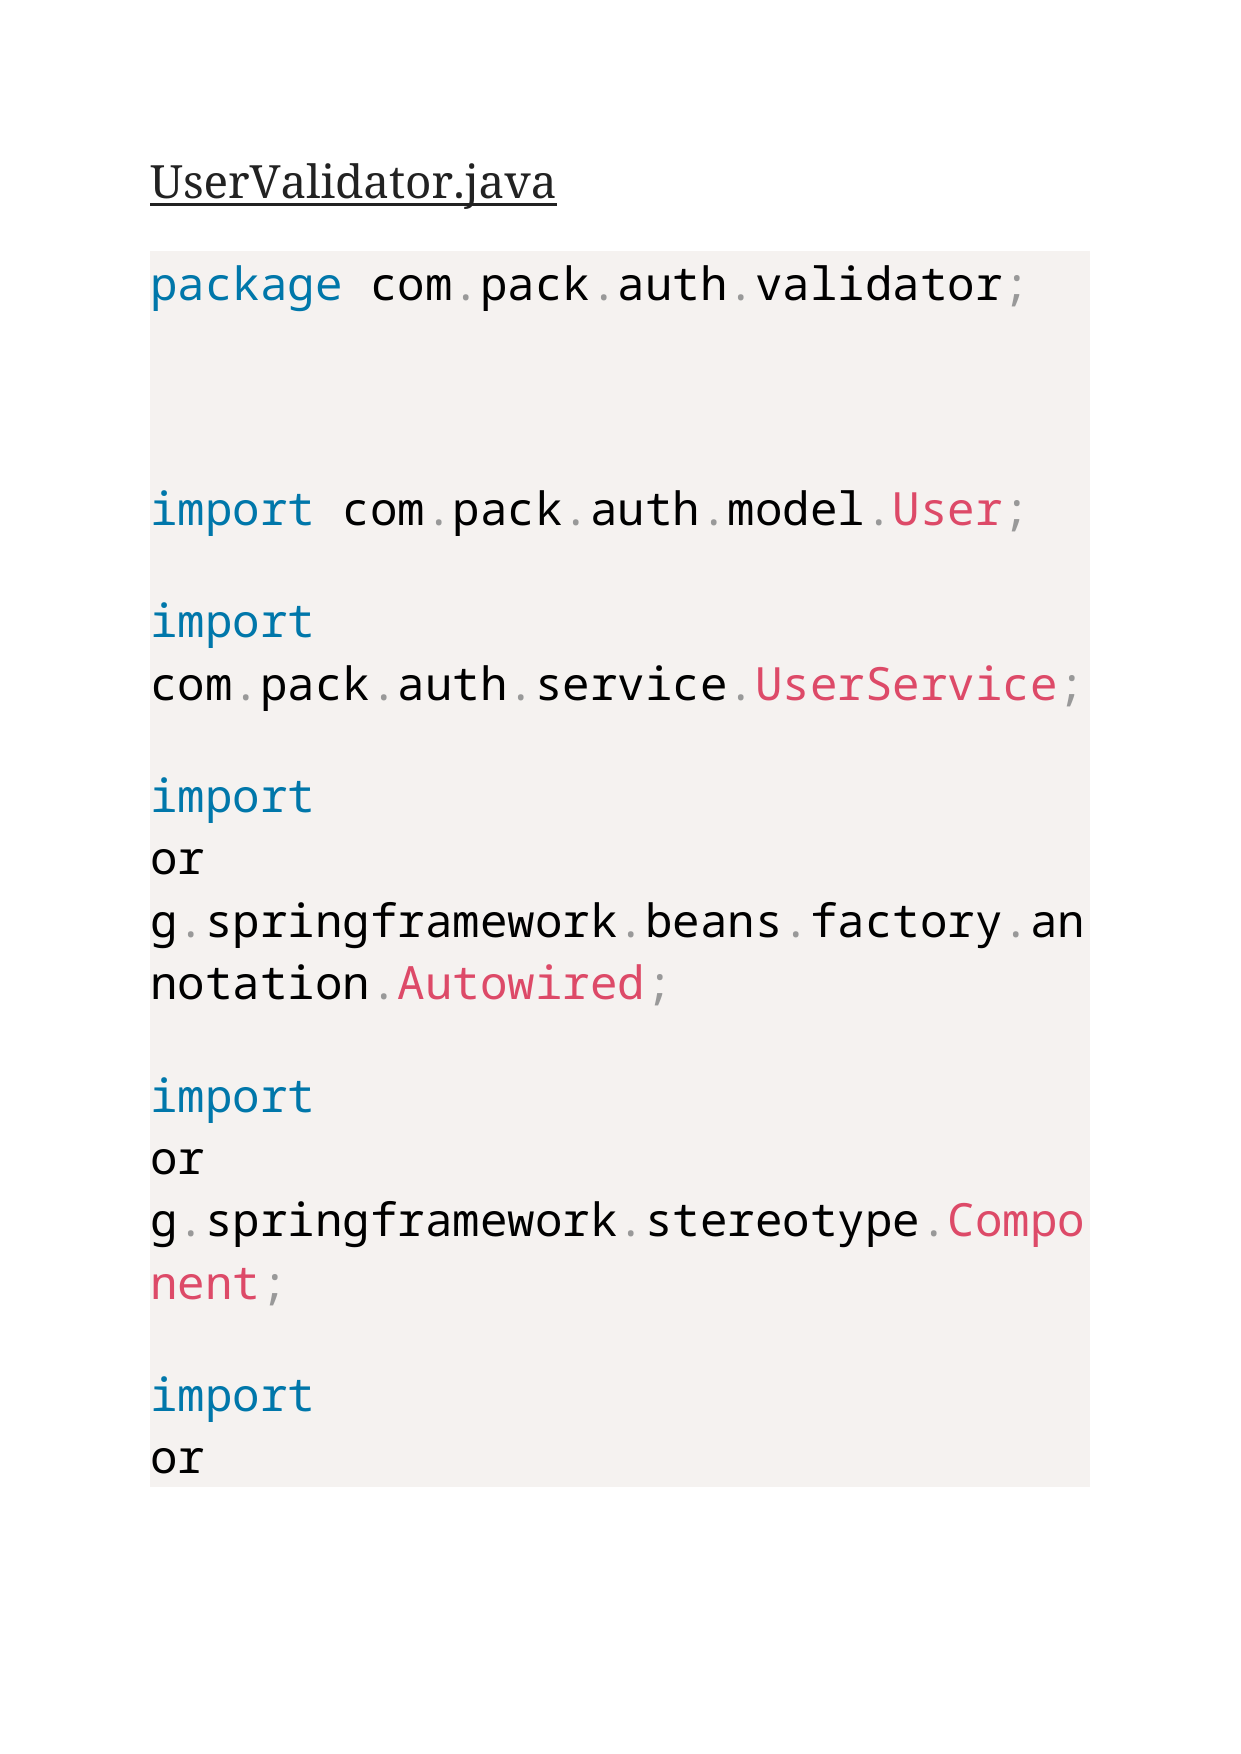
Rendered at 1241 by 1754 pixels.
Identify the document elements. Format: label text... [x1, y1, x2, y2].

text UserValidator.java [150, 150, 1090, 212]
text import org.springframework.beans.factory.annotation.Autowired; [150, 763, 1090, 1013]
text package com.pack.auth.validator; [150, 251, 1090, 314]
text import com.pack.auth.service.UserService; [150, 589, 1090, 713]
text import org.springframework.stereotype.Component; [150, 1063, 1090, 1313]
text import com.pack.auth.model.User; [150, 476, 1090, 539]
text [150, 1363, 1090, 1487]
